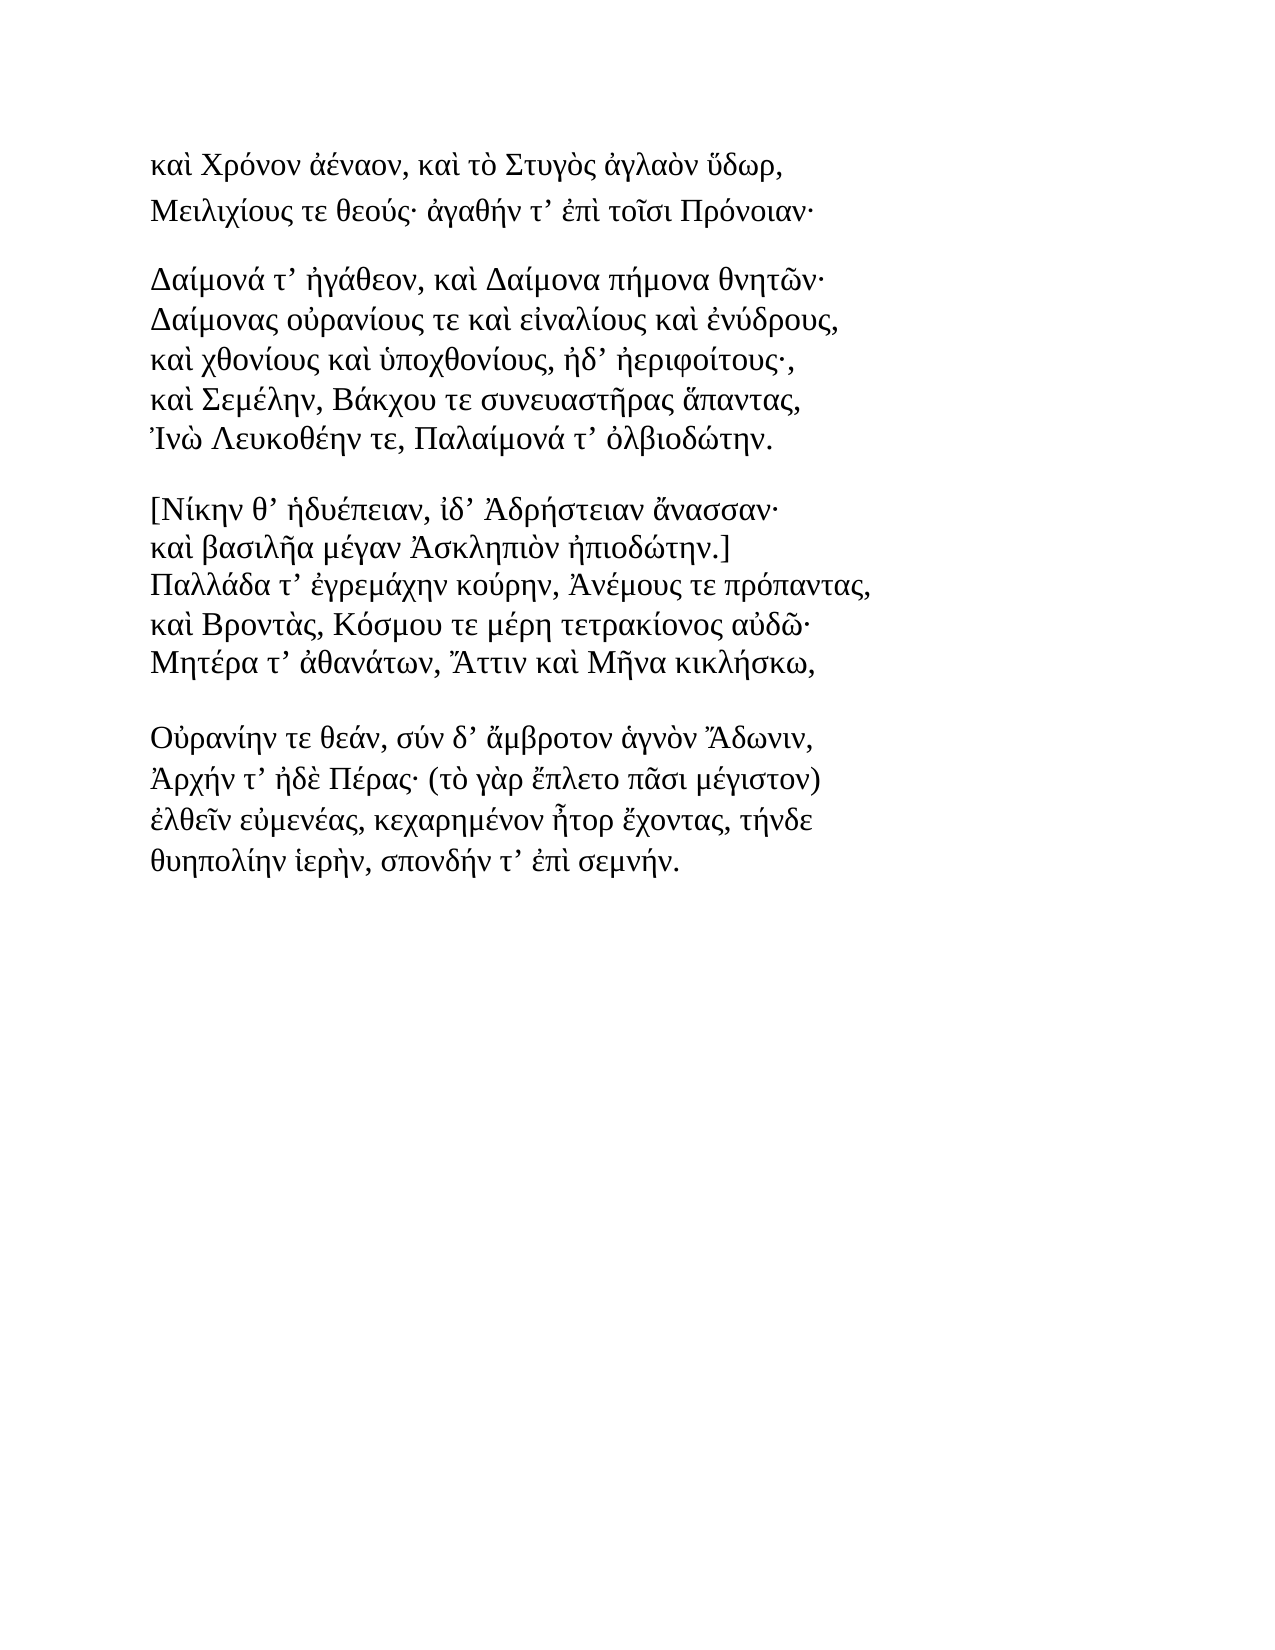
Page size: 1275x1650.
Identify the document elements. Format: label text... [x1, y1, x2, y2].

text Οὐρανίην τε θεάν, σύν δ’ ἄμβροτον ἁγνὸν Ἄδωνιν, Ἀρχήν τ’ ἠδὲ Πέρας· (τὸ γὰρ ἔπλετο πᾶσι μέγιστον) ἐλθεῖν εὐμενέας, κεχαρημένον ἦτορ ἔχοντας, τήνδε θυηπολίην ἱερὴν, σπονδήν τ’ ἐπὶ σεμνήν. [150, 719, 842, 878]
text Μητέρα τ’ ἀθανάτων, Ἄττιν καὶ Μῆνα κικλήσκω, [150, 642, 1125, 680]
text [Νίκην θ’ ἡδυέπειαν, ἰδ’ Ἀδρήστειαν ἄνασσαν· [150, 489, 1125, 527]
text καὶ Χρόνον ἀέναον, καὶ τὸ Στυγὸς ἀγλαὸν ὕδωρ, Μειλιχίους τε θεούς· ἀγαθήν τ’ ἐπὶ τοῖσι Πρόνοιαν· [150, 145, 837, 228]
text Δαίμονά τ’ ἠγάθεον, καὶ Δαίμονα πήμονα θνητῶν· Δαίμονας οὐρανίους τε καὶ εἰναλίους καὶ ἐνύδρους, καὶ χθονίους καὶ ὑποχθονίους, ἠδ’ ἠεριφοίτους·, καὶ Σεμέλην, Βάκχου τε συνευαστῆρας ἅπαντας, Ἰνὼ Λευκοθέην τε, Παλαίμονά τ’ ὀλβιοδώτην. [150, 259, 839, 457]
text καὶ Βροντὰς, Κόσμου τε μέρη τετρακίονος αὐδῶ· [150, 604, 1125, 642]
text καὶ βασιλῆα μέγαν Ἀσκληπιὸν ἠπιοδώτην.] [150, 527, 1125, 565]
text Παλλάδα τ’ ἐγρεμάχην κούρην, Ἀνέμους τε πρόπαντας, [150, 565, 1125, 602]
